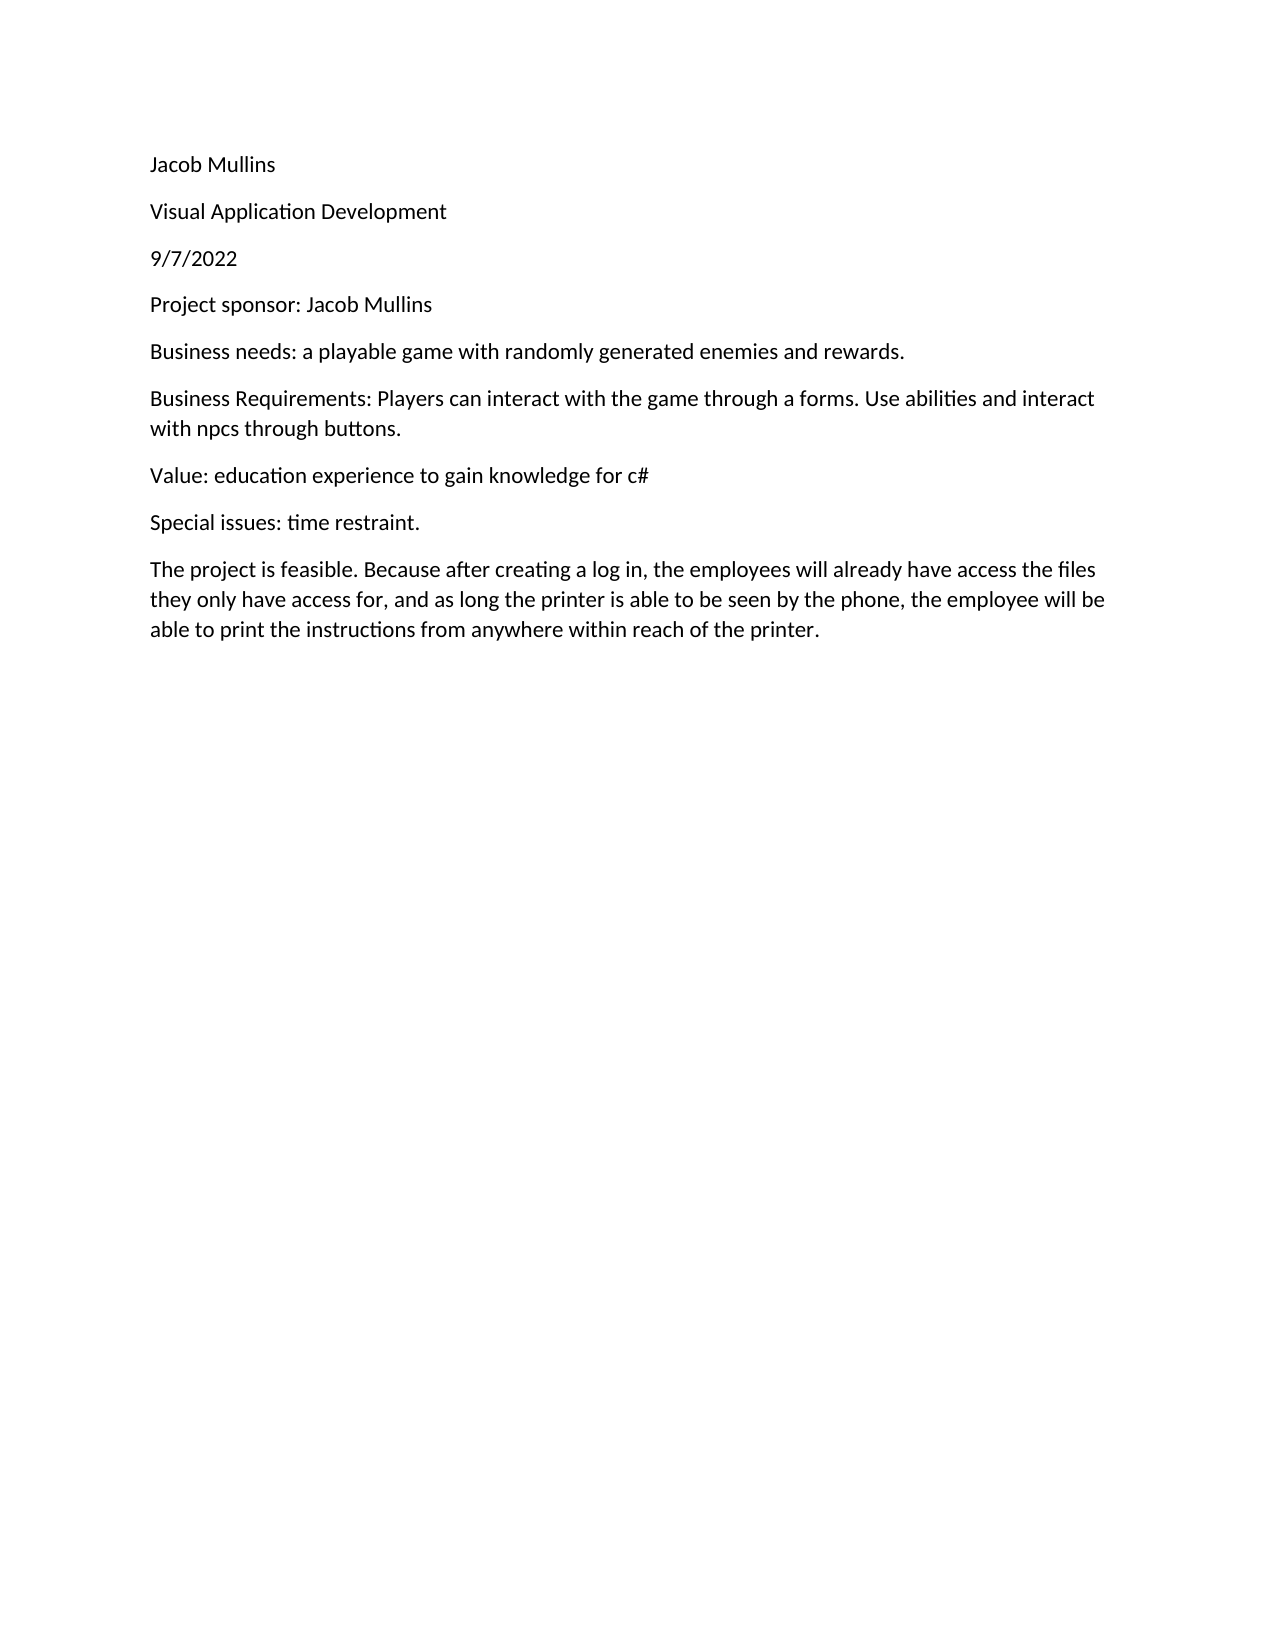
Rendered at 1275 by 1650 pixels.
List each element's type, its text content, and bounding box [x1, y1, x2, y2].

text Visual Application Development [150, 197, 1125, 225]
text Value: education experience to gain knowledge for c# [150, 461, 1125, 489]
text Project sponsor: Jacob Mullins [150, 291, 1125, 319]
text The project is feasible. Because after creating a log in, the employees will already have access the files they only have access for, and as long the printer is able to be seen by the phone, the employee will be able to print the instructions from anywhere within reach of the printer. [150, 555, 1125, 644]
text Business needs: a playable game with randomly generated enemies and rewards. [150, 337, 1125, 366]
text Special issues: time restraint. [150, 508, 1125, 536]
text Jacob Mullins [150, 150, 1125, 178]
text Business Requirements: Players can interact with the game through a forms. Use abilities and interact with npcs through buttons. [150, 384, 1125, 443]
text 9/7/2022 [150, 244, 1125, 272]
